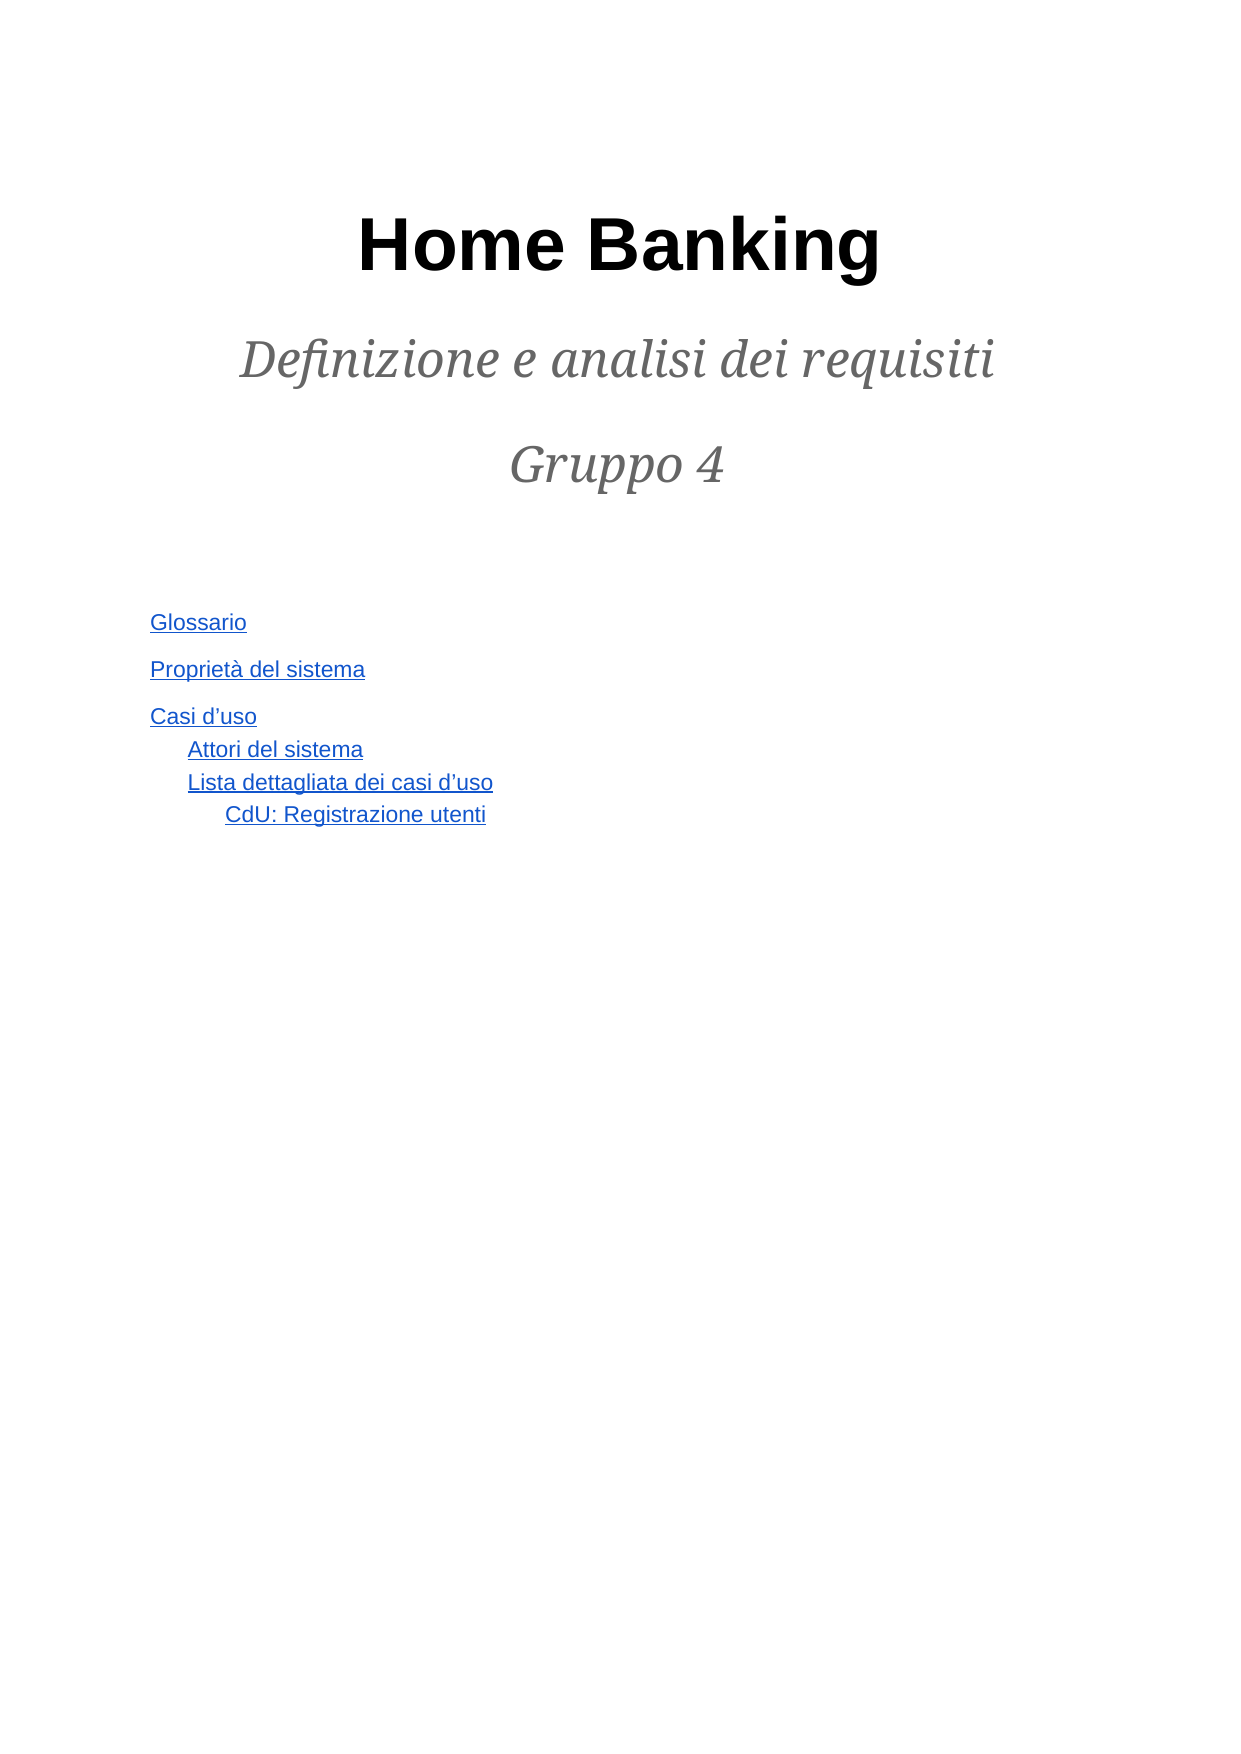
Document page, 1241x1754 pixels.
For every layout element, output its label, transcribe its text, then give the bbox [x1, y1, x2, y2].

subtitle Definizione e analisi dei requisiti [150, 324, 1090, 392]
title Home Banking [150, 200, 1090, 286]
subtitle Gruppo 4 [150, 429, 1090, 497]
